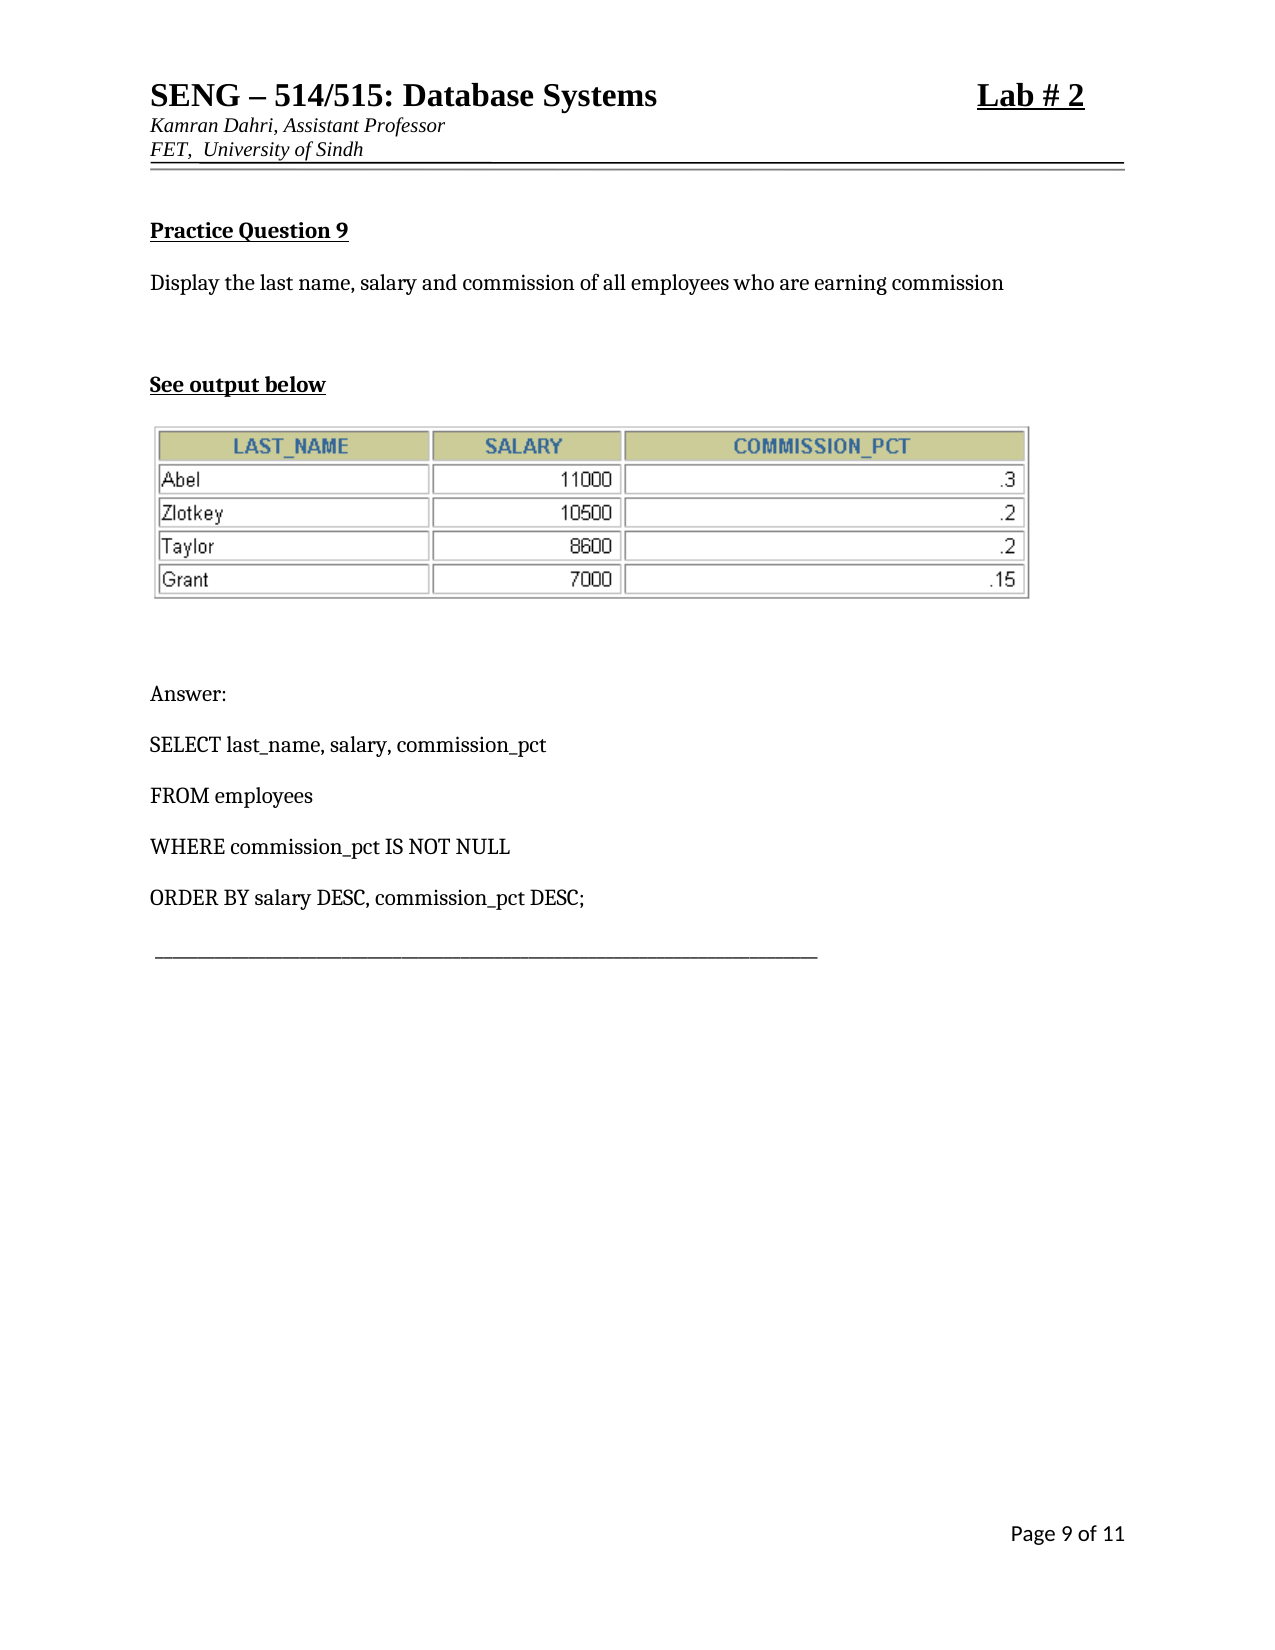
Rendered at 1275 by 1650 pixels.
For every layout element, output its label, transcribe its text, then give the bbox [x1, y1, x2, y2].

text ______________________________________________________________________________ [150, 936, 1125, 962]
text SELECT last_name, salary, commission_pct [150, 732, 1125, 758]
text Practice Question 9 [150, 218, 1125, 244]
picture [150, 422, 1034, 605]
text ORDER BY salary DESC, commission_pct DESC; [150, 885, 1125, 911]
text See output below [150, 371, 1125, 398]
text WHERE commission_pct IS NOT NULL [150, 834, 1125, 860]
text FROM employees [150, 783, 1125, 809]
text Answer: [150, 681, 1125, 707]
text Display the last name, salary and commission of all employees who are earning commission [150, 269, 1125, 296]
